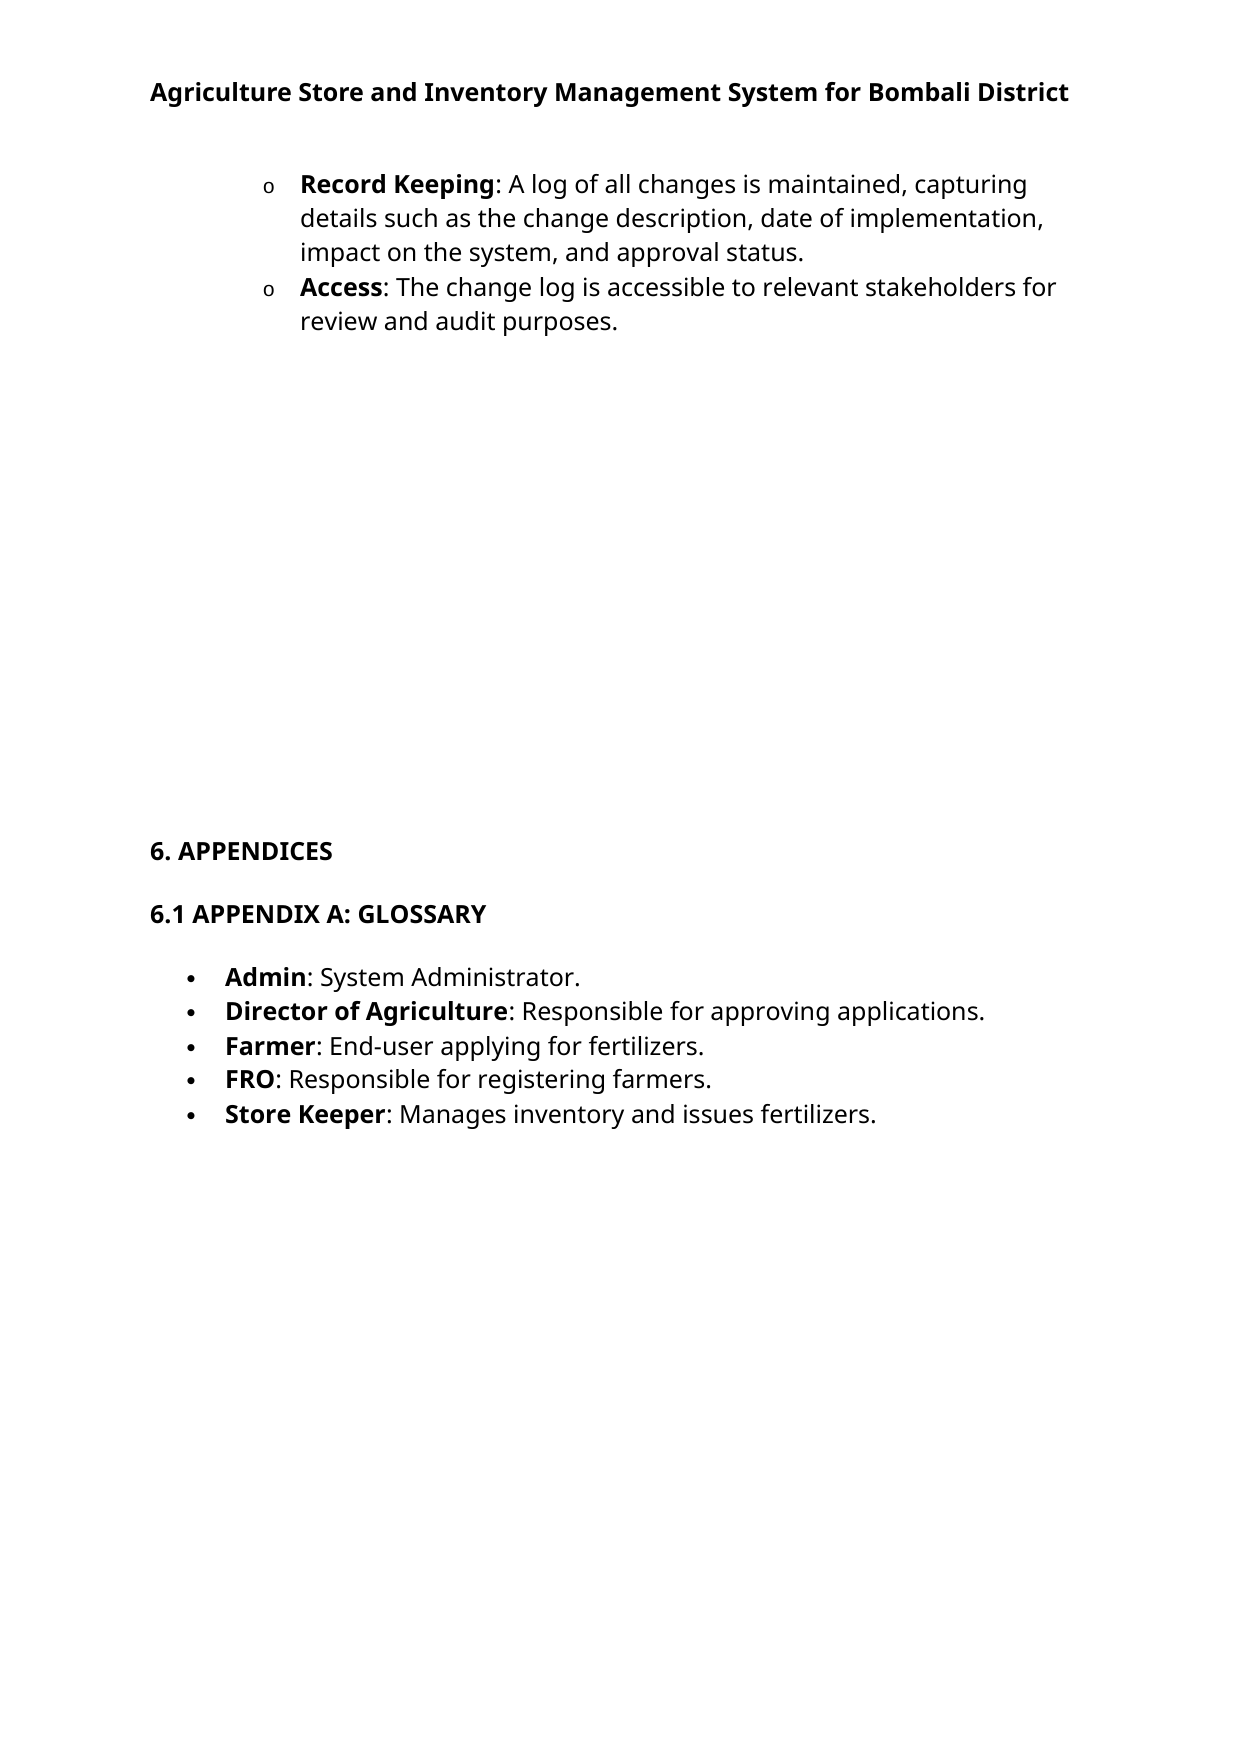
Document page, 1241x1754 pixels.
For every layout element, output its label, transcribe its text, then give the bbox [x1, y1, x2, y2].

list FRO: Responsible for registering farmers. [187, 1062, 1090, 1096]
subtitle 6. APPENDICES [150, 833, 1090, 868]
list Director of Agriculture: Responsible for approving applications. [187, 994, 1090, 1028]
list Record Keeping: A log of all changes is maintained, capturing details such as the change description, date of implementation, impact on the system, and approval status. [262, 167, 1090, 269]
subtitle 6.1 APPENDIX A: GLOSSARY [150, 897, 1090, 931]
list Access: The change log is accessible to relevant stakeholders for review and audit purposes. [262, 269, 1090, 337]
list Farmer: End-user applying for fertilizers. [187, 1028, 1090, 1062]
list Admin: System Administrator. [187, 960, 1090, 994]
list Store Keeper: Manages inventory and issues fertilizers. [187, 1096, 1090, 1130]
